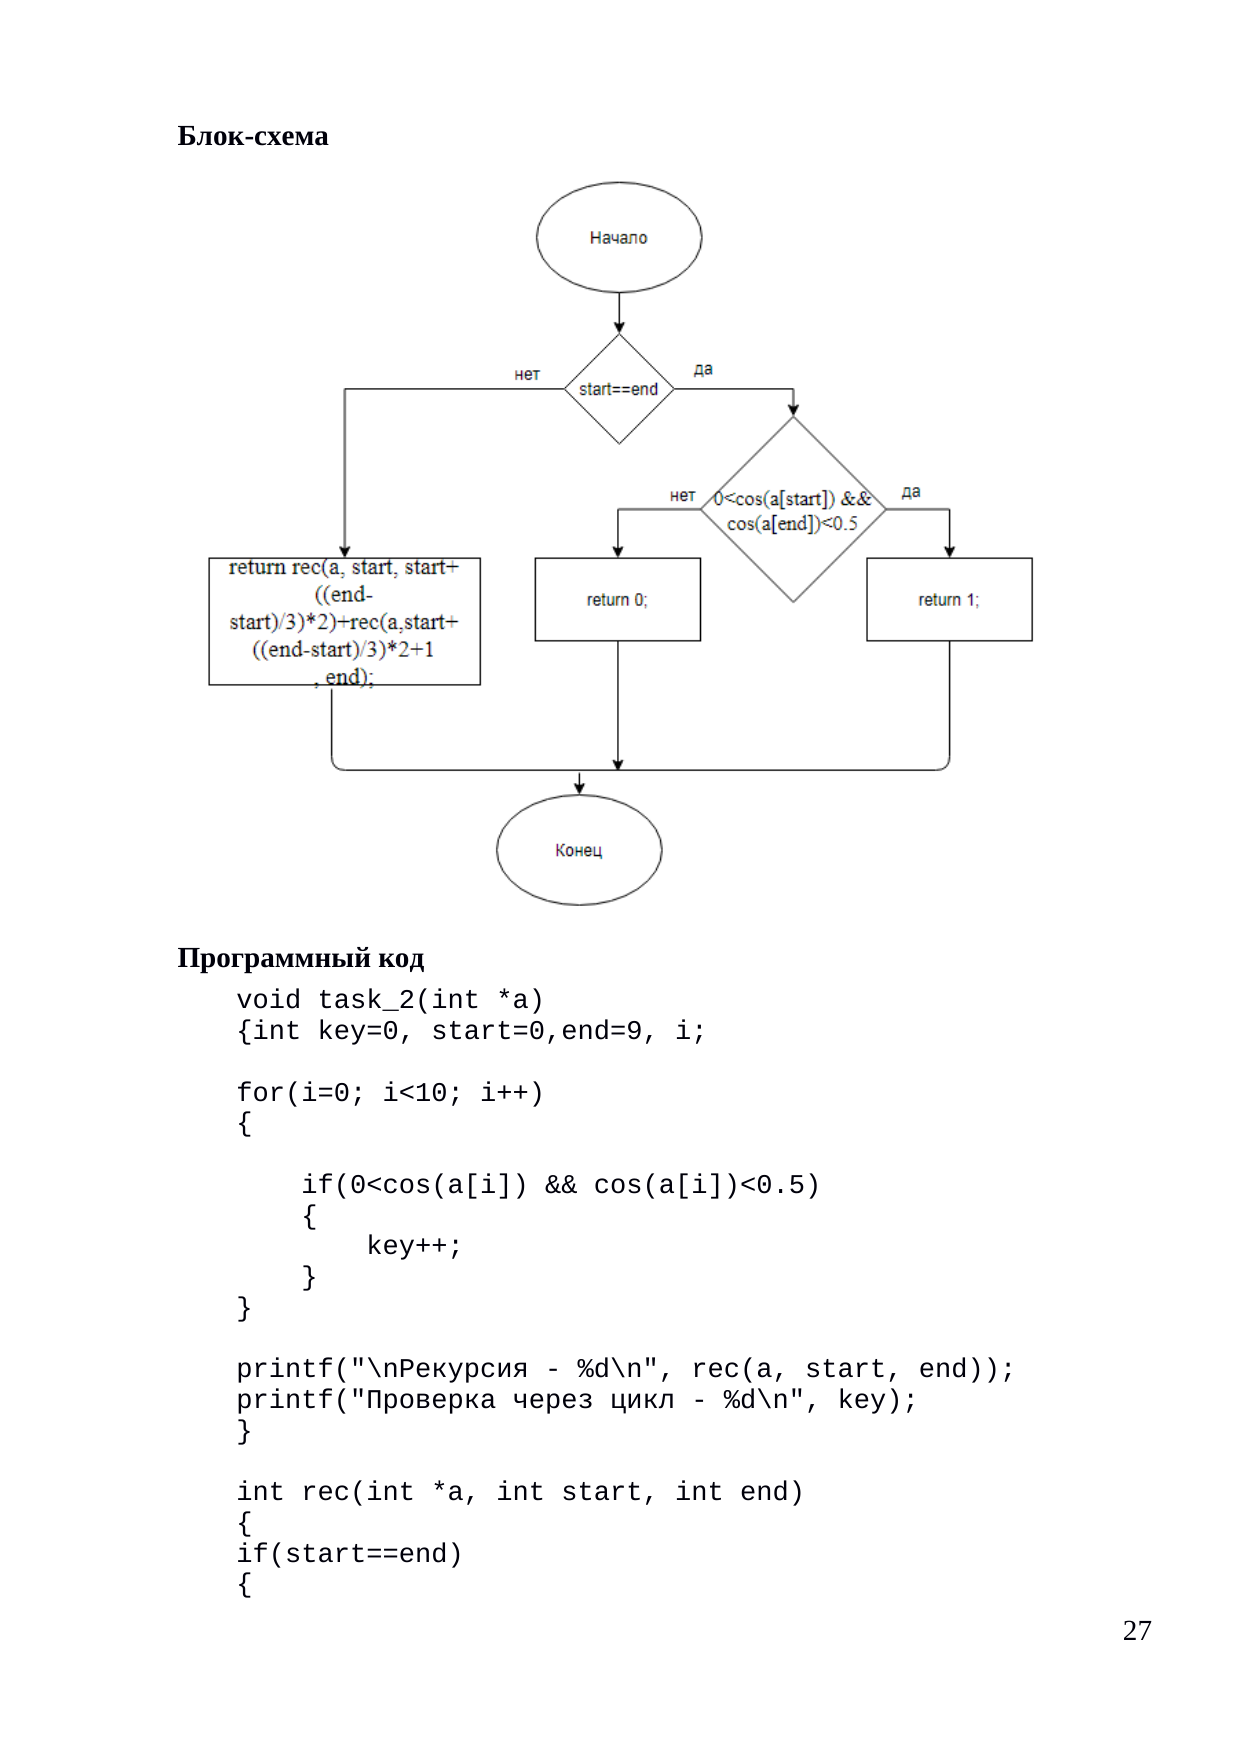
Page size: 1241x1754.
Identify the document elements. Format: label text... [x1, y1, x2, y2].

text key++; [236, 1232, 1152, 1263]
text } [236, 1263, 1152, 1294]
text void task_2(int *a) [236, 986, 1152, 1017]
text { [236, 1109, 1152, 1140]
text int rec(int *a, int start, int end) [236, 1478, 1152, 1509]
text { [236, 1509, 1152, 1539]
text printf("Проверка через цикл - %d\n", key); [236, 1386, 1152, 1417]
subtitle Блок-схема [177, 118, 1152, 152]
text } [236, 1294, 1152, 1324]
text { [236, 1201, 1152, 1232]
subtitle Программный код [177, 940, 1152, 974]
text if(0<cos(a[i]) && cos(a[i])<0.5) [236, 1171, 1152, 1201]
text printf("\nРекурсия - %d\n", rec(a, start, end)); [236, 1355, 1152, 1386]
text } [236, 1417, 1152, 1447]
picture [177, 164, 1084, 928]
text { [236, 1570, 1152, 1601]
text {int key=0, start=0,end=9, i; [236, 1017, 1152, 1048]
text for(i=0; i<10; i++) [236, 1078, 1152, 1109]
text if(start==end) [236, 1539, 1152, 1570]
